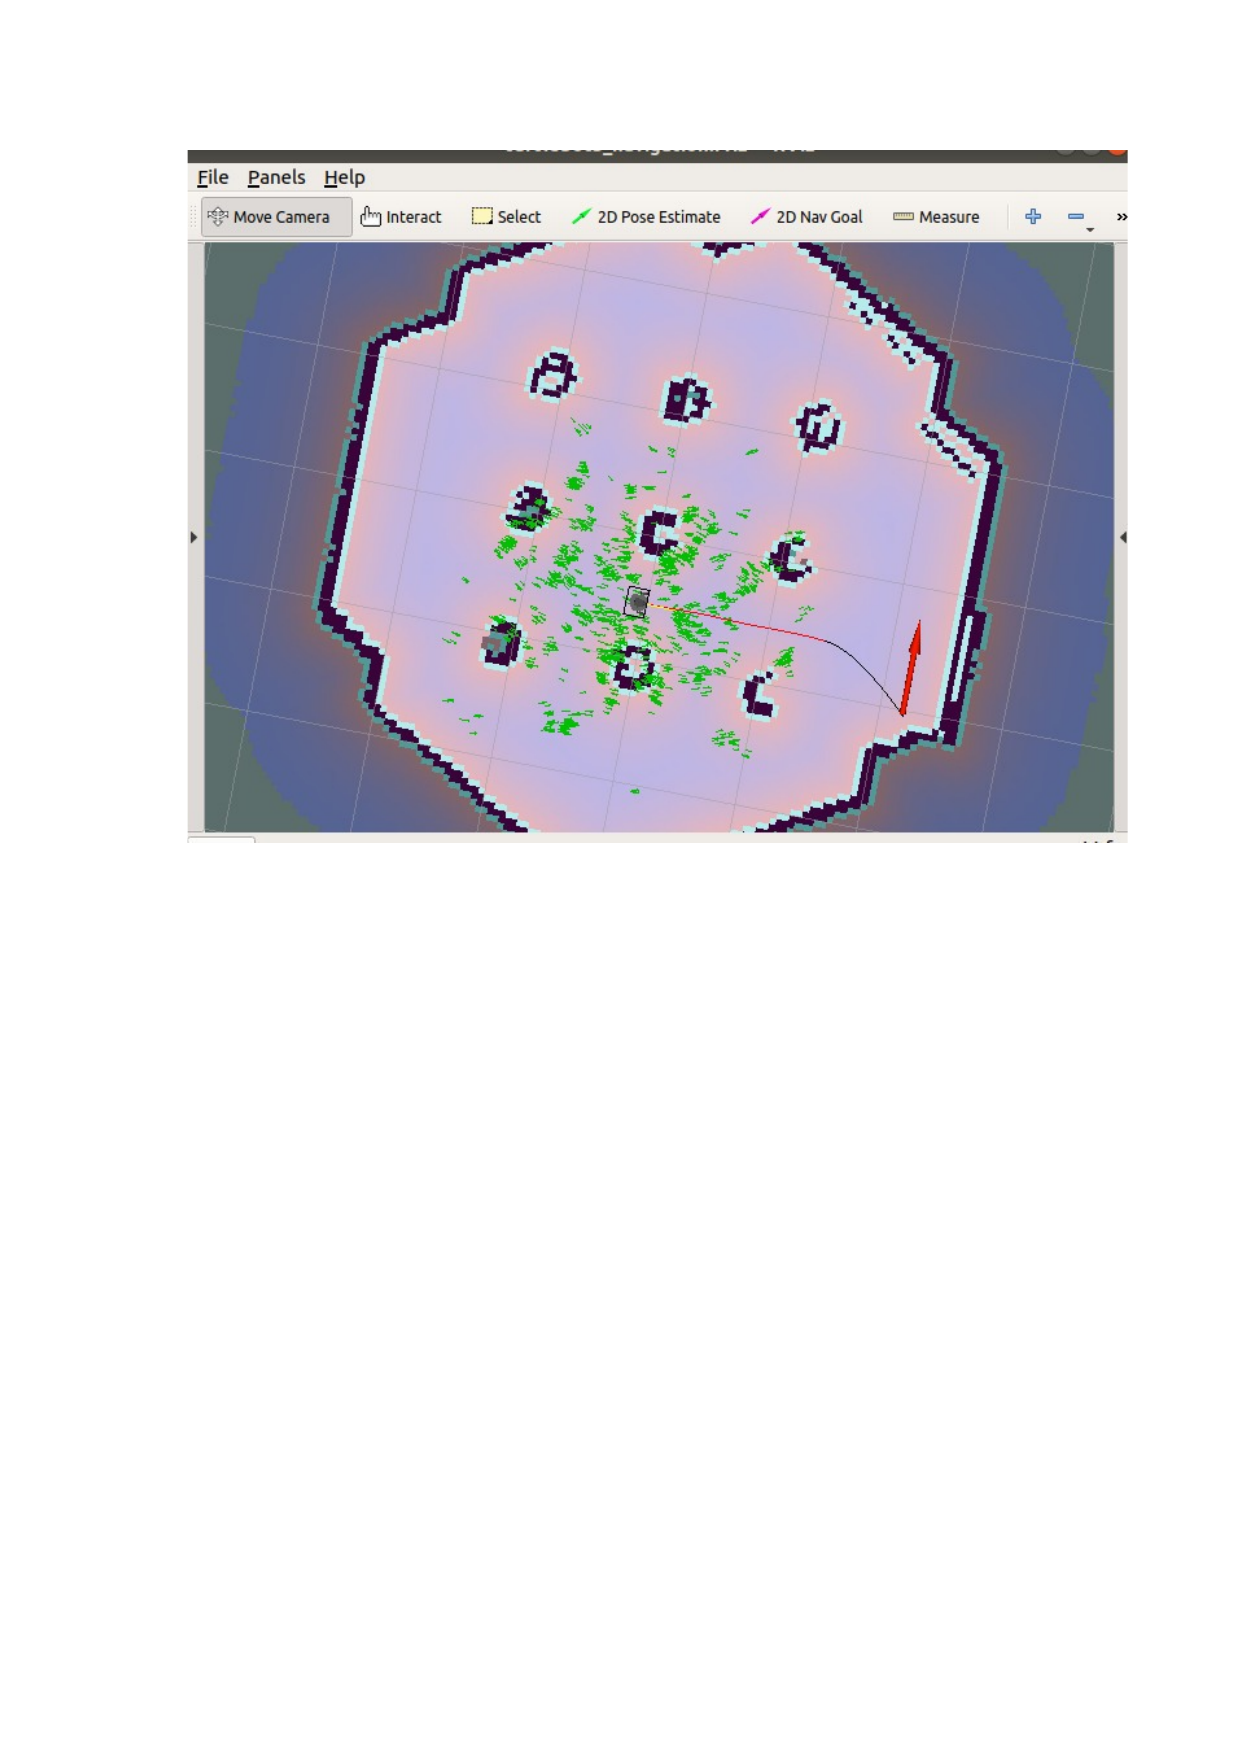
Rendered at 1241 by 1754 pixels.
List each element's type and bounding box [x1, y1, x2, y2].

picture [187, 150, 1128, 843]
